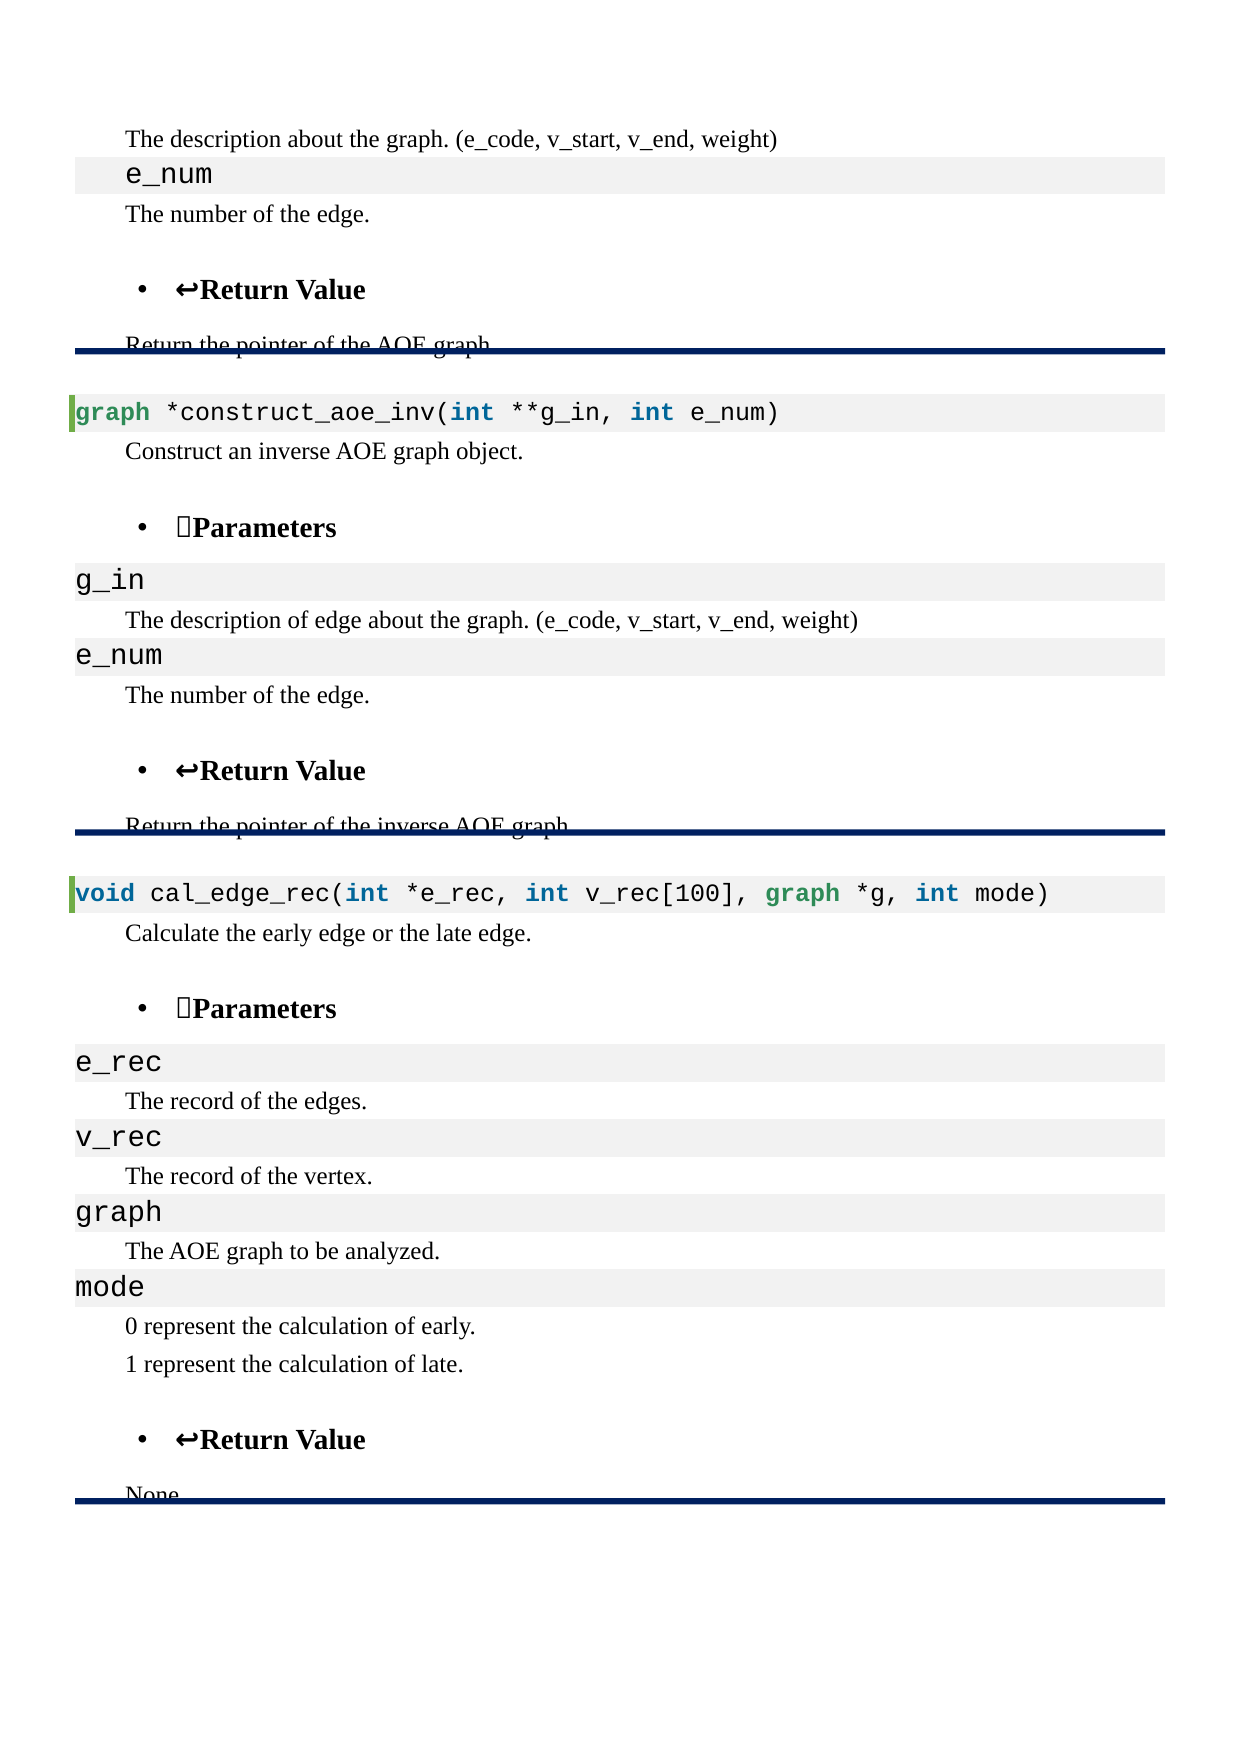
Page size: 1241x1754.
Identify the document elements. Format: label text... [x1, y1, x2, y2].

text e_num [75, 157, 1165, 194]
subtitle 📐Parameters [137, 969, 1165, 1044]
text mode [75, 1269, 1165, 1307]
text v_rec [75, 1119, 1165, 1157]
text The record of the edges. [75, 1082, 1165, 1119]
text The number of the edge. [75, 676, 1165, 713]
text The number of the edge. [75, 194, 1165, 232]
text 1 represent the calculation of late. [75, 1344, 1165, 1382]
text The AOE graph to be analyzed. [75, 1232, 1165, 1269]
text 0 represent the calculation of early. [75, 1307, 1165, 1344]
subtitle ↩Return Value [137, 251, 1165, 326]
text Calculate the early edge or the late edge. [75, 913, 1165, 951]
text None. [75, 1476, 1165, 1498]
subtitle 📐Parameters [137, 488, 1165, 563]
text void cal_edge_rec(int *e_rec, int v_rec[100], graph *g, int mode) [75, 876, 1165, 913]
text Construct an inverse AOE graph object. [75, 432, 1165, 469]
text graph [75, 1194, 1165, 1232]
subtitle ↩Return Value [137, 732, 1165, 807]
text The record of the vertex. [75, 1157, 1165, 1194]
subtitle ↩Return Value [137, 1401, 1165, 1476]
text g_in [75, 563, 1165, 601]
text Return the pointer of the inverse AOE graph. [75, 807, 1165, 829]
text The description of edge about the graph. (e_code, v_start, v_end, weight) [75, 601, 1165, 638]
text The description about the graph. (e_code, v_start, v_end, weight) [75, 119, 1165, 157]
text Return the pointer of the AOE graph. [75, 326, 1165, 348]
text e_rec [75, 1044, 1165, 1082]
text e_num [75, 638, 1165, 676]
text graph *construct_aoe_inv(int **g_in, int e_num) [69, 394, 1165, 432]
